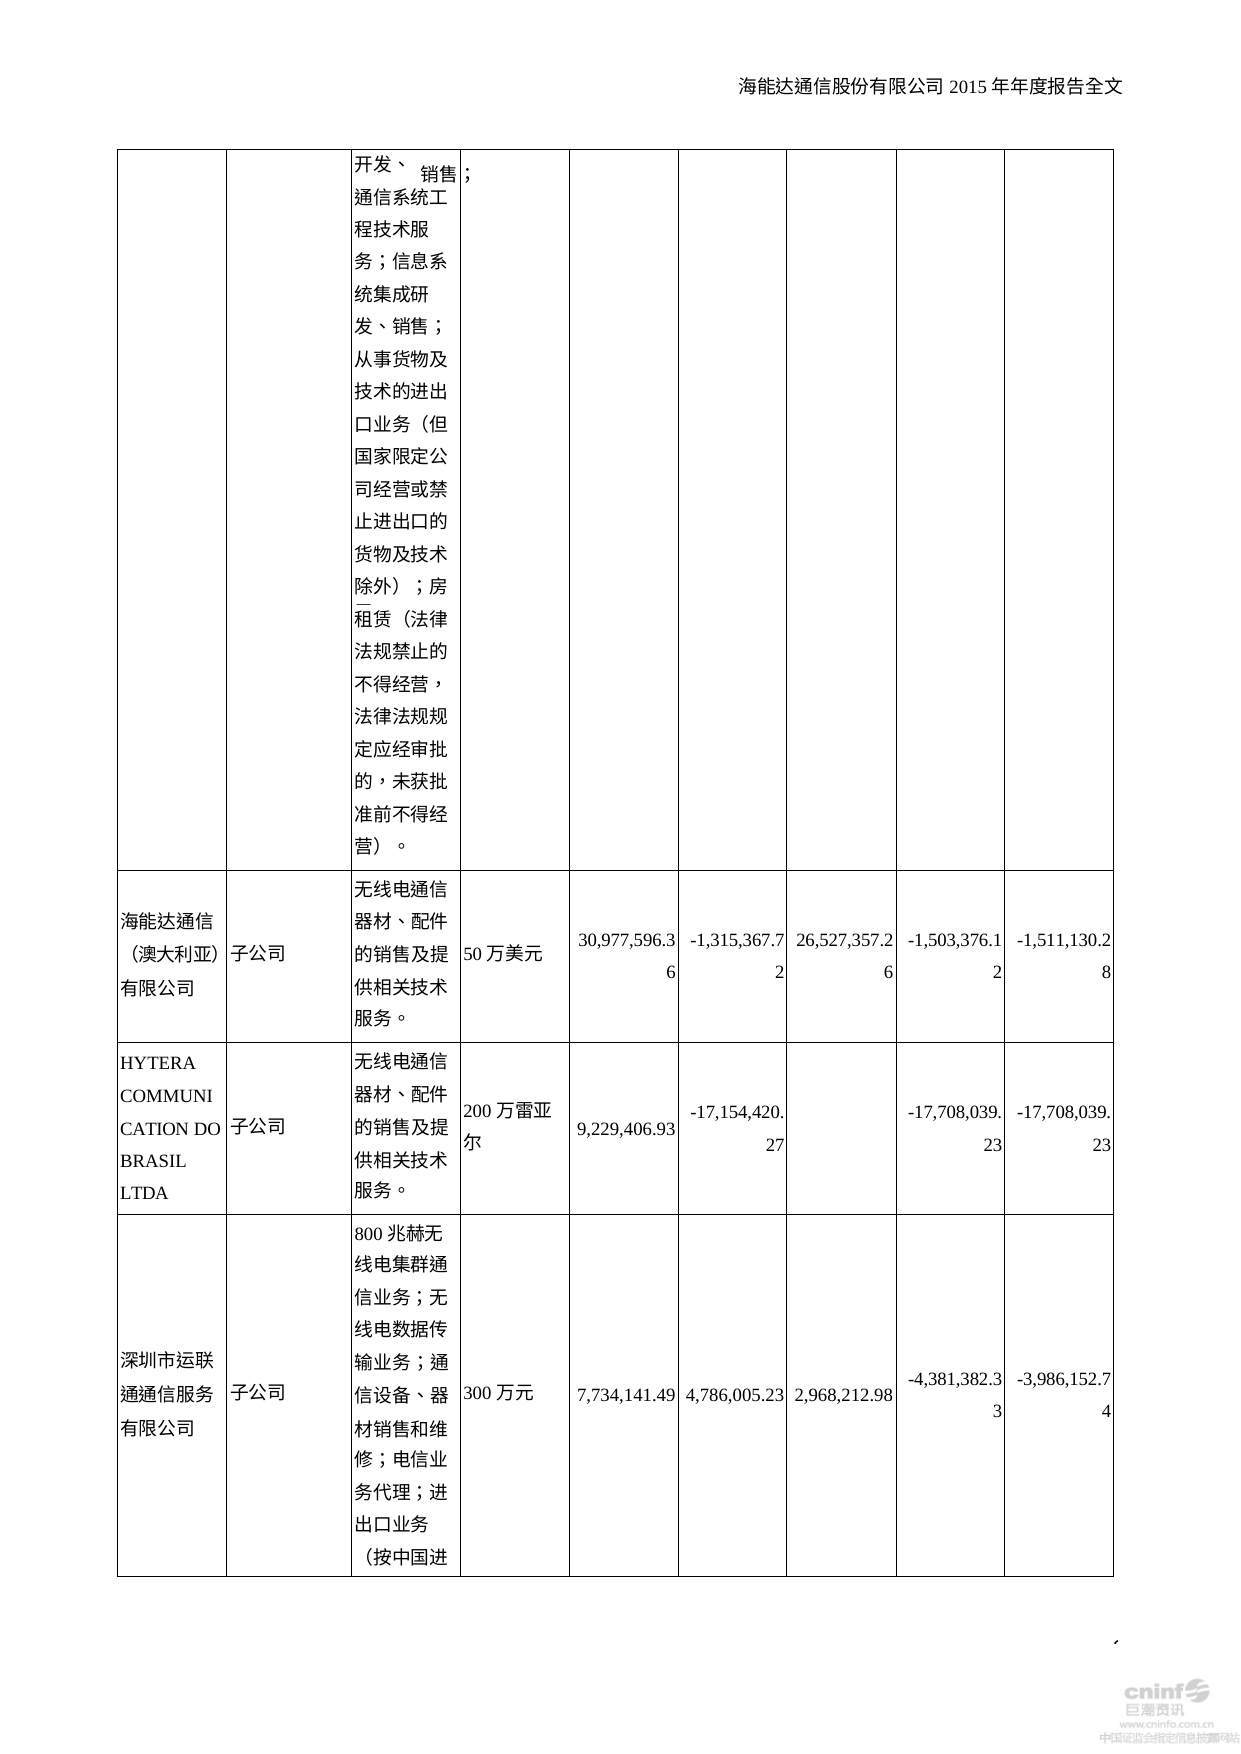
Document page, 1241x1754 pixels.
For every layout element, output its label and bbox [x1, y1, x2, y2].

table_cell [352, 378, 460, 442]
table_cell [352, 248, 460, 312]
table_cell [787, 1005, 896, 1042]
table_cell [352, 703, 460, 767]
picture [1099, 1673, 1241, 1754]
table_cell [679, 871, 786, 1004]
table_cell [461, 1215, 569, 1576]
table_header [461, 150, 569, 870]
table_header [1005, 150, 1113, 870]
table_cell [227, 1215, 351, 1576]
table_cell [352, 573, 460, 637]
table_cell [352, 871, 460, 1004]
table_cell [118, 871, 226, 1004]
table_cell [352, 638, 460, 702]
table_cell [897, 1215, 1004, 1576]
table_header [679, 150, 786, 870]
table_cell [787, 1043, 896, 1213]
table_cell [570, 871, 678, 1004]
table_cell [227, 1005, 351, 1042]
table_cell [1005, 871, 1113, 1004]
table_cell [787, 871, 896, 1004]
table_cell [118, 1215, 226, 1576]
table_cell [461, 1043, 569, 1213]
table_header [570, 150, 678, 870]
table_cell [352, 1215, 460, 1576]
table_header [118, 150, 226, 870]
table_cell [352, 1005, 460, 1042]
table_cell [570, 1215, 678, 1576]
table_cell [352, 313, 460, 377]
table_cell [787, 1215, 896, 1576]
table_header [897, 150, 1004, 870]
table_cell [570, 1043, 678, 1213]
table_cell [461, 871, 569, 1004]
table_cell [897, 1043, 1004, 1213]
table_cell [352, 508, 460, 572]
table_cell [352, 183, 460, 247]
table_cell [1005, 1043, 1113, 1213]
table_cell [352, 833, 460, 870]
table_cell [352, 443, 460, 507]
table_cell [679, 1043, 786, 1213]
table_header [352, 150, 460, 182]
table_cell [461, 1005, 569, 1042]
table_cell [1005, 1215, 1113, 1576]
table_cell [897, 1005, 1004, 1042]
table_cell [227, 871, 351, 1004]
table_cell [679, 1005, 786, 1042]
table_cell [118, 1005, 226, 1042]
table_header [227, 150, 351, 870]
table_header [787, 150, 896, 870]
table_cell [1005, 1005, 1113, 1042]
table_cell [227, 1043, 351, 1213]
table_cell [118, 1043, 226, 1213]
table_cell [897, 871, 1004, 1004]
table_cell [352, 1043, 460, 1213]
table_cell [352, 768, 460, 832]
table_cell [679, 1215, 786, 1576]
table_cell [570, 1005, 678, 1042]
